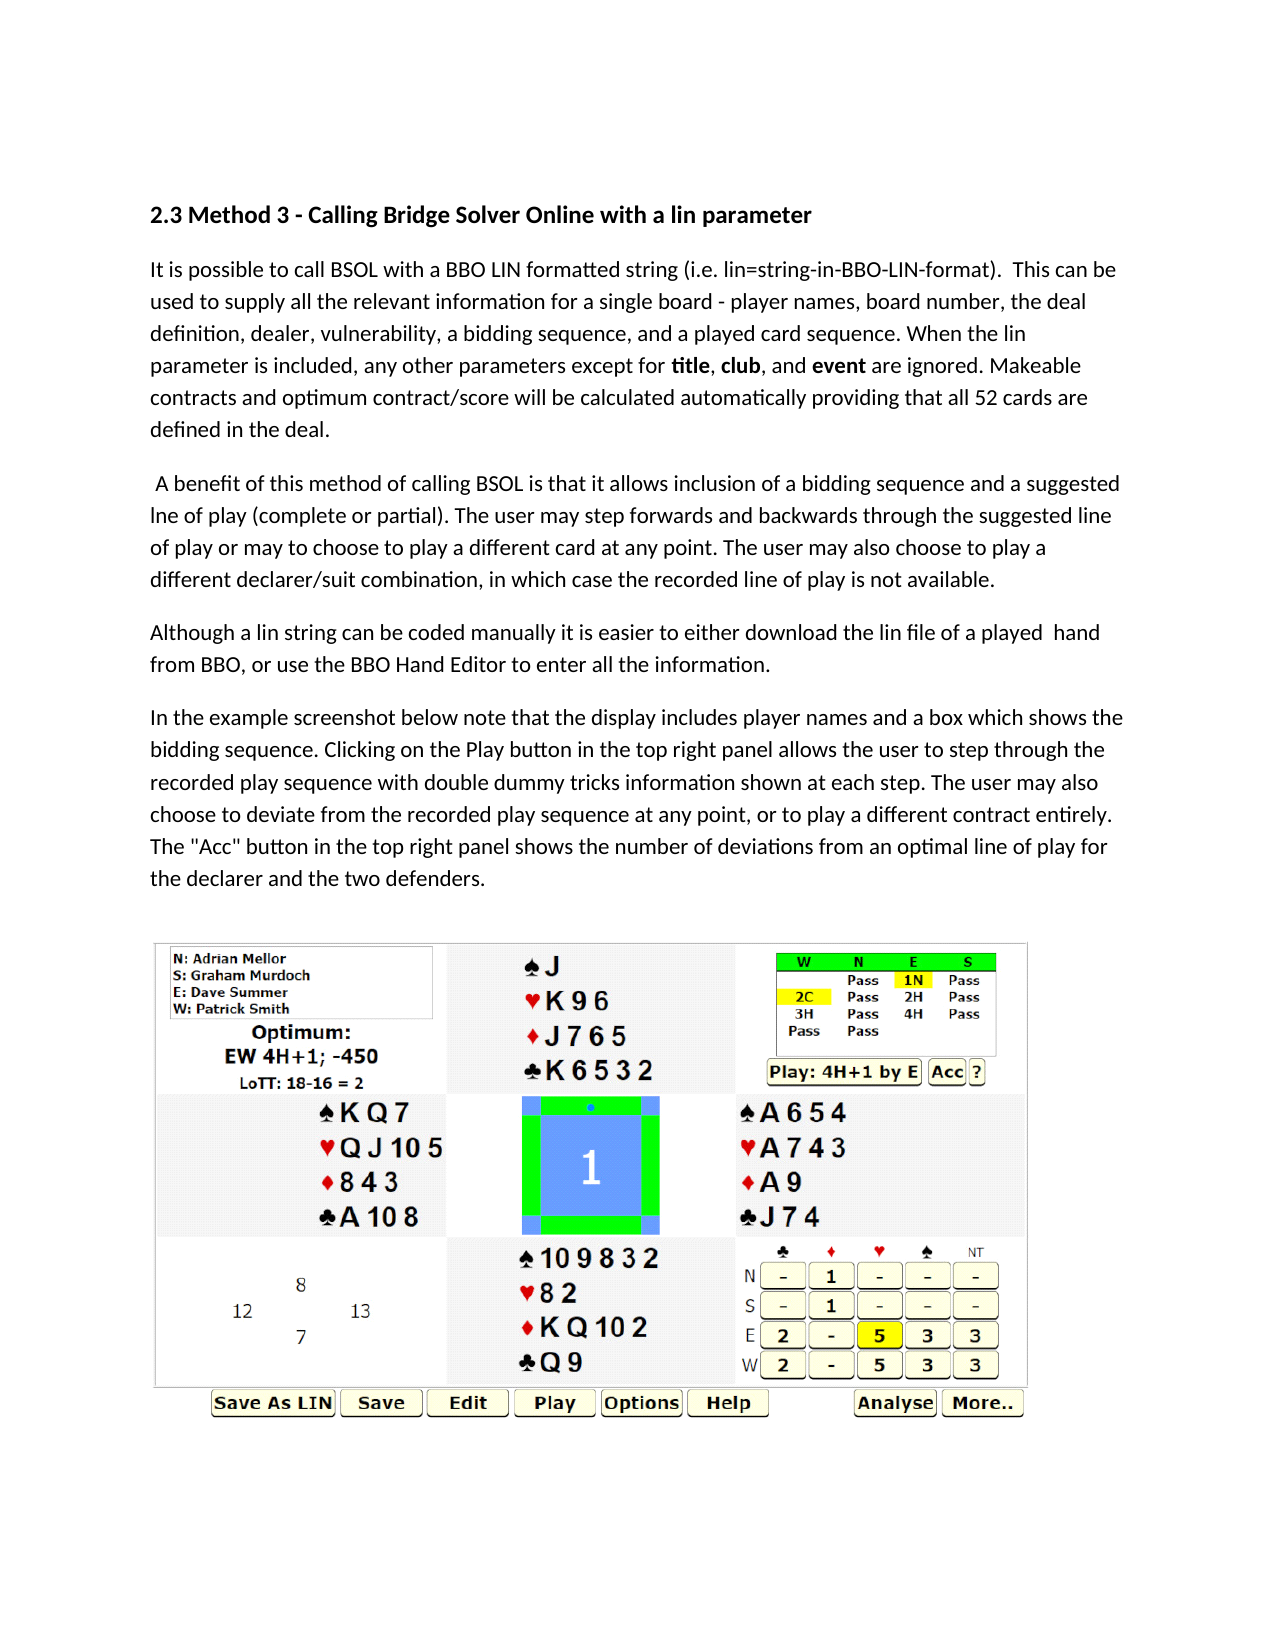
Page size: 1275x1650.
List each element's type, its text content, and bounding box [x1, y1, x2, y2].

text A benefit of this method of calling BSOL is that it allows inclusion of a bidding sequence and a suggested lne of play (complete or partial). The user may step forwards and backwards through the suggested line of play or may to choose to play a different card at any point. The user may also choose to play a different declarer/suit combination, in which case the recorded line of play is not available. [150, 469, 1125, 593]
text In the example screenshot below note that the display includes player names and a box which shows the bidding sequence. Clicking on the Play button in the top right panel allows the user to step through the recorded play sequence with double dummy tricks information shown at each step. The user may also choose to deviate from the recorded play sequence at any point, or to play a different contract entirely. The "Acc" button in the top right panel shows the number of deviations from an optimal line of play for the declarer and the two defenders. [150, 703, 1125, 892]
subtitle 2.3 Method 3 - Calling Bridge Solver Online with a lin parameter [150, 199, 1125, 229]
picture [150, 917, 1050, 1436]
text It is possible to call BSOL with a BBO LIN formatted string (i.e. lin=string-in-BBO-LIN-format). This can be used to supply all the relevant information for a single board - player names, board number, the deal definition, dealer, vulnerability, a bidding sequence, and a played card sequence. When the lin parameter is included, any other parameters except for title, club, and event are ignored. Makeable contracts and optimum contract/score will be calculated automatically providing that all 52 cards are defined in the deal. [150, 255, 1125, 444]
text Although a lin string can be coded manually it is easier to either download the lin file of a played hand from BBO, or use the BBO Hand Editor to enter all the information. [150, 618, 1125, 678]
